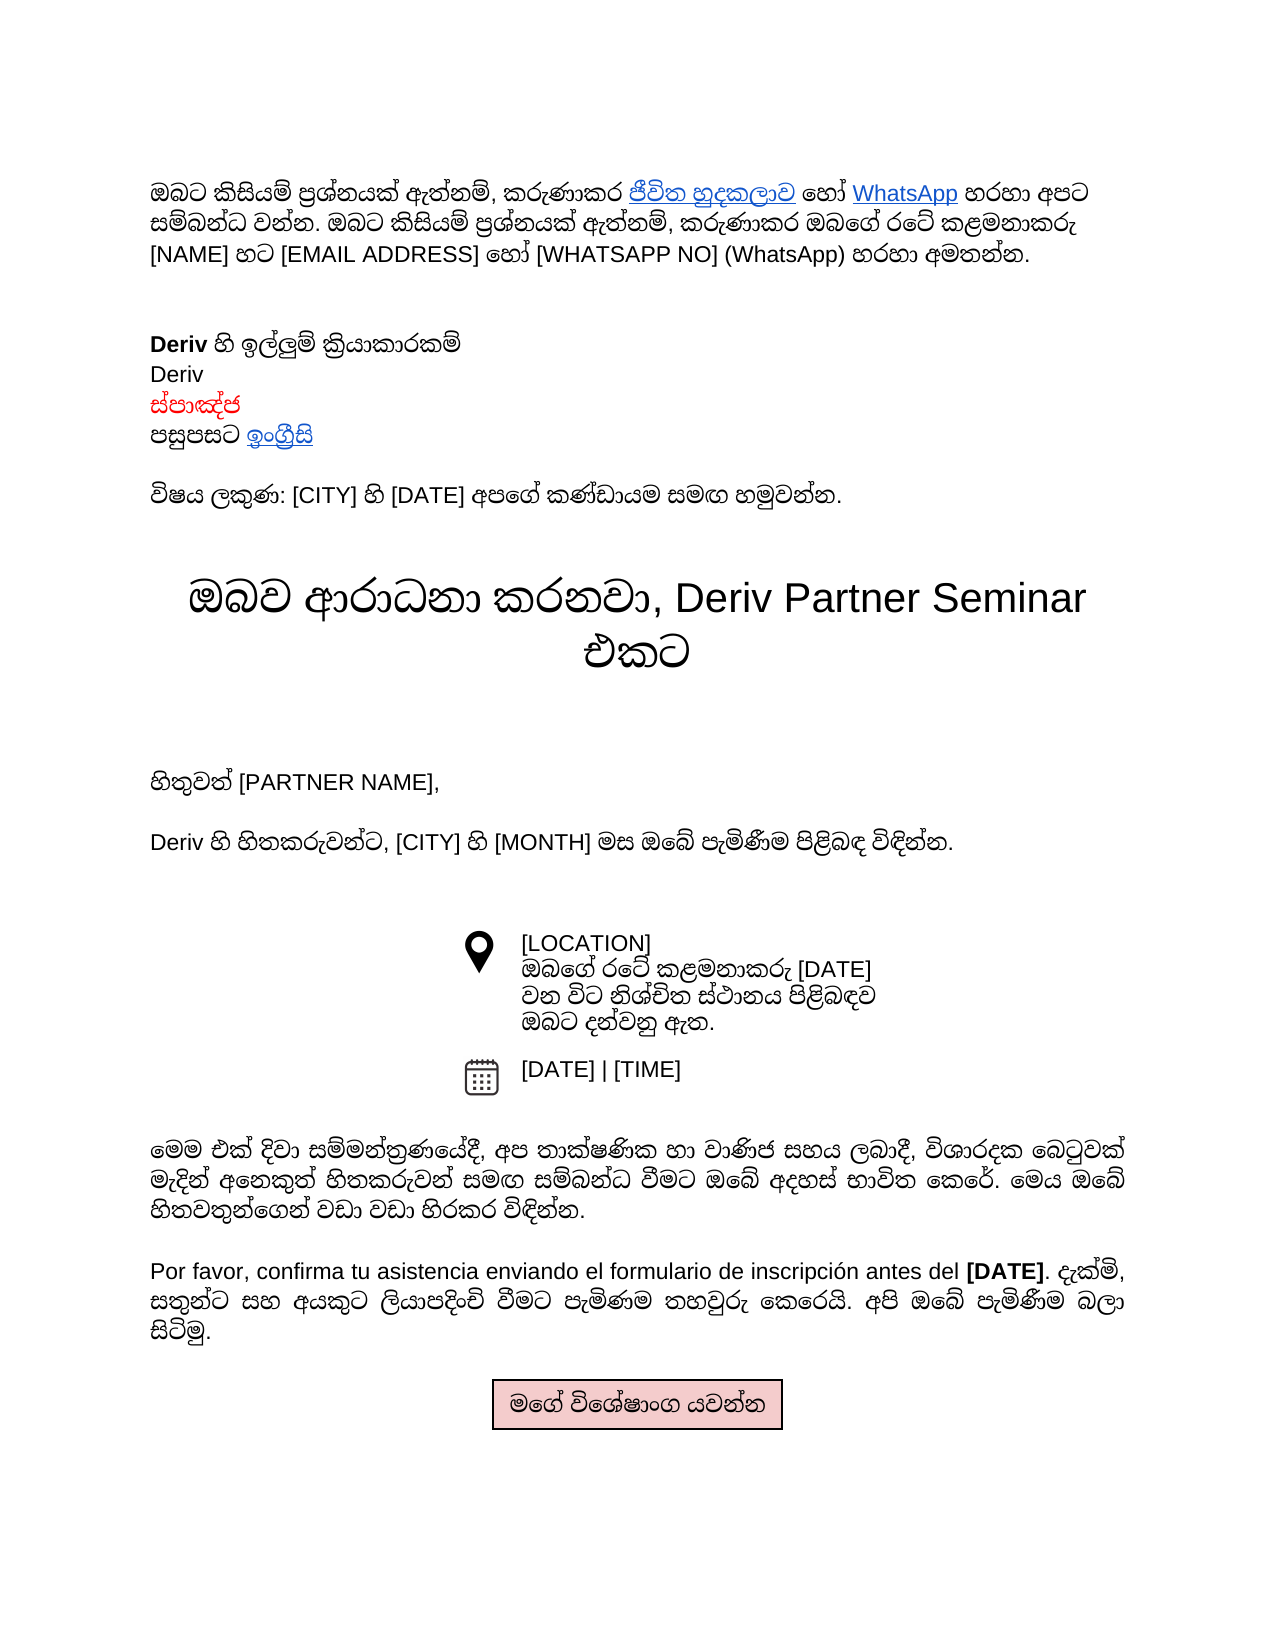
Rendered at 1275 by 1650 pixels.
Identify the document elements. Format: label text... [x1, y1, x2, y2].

text ඔබට කිසියම් ප්‍රශ්නයක් ඇත්නම්, කරුණාකර ජීවිත හුදකලාව හෝ WhatsApp හරහා අපට සම්බන්ධ වන්න. ඔබට කිසියම් ප්‍රශ්නයක් ඇත්නම්, කරුණාකර ඔබගේ රටේ කළමනාකරු [NAME] හට [EMAIL ADDRESS] හෝ [WHATSAPP NO] (WhatsApp) හරහා අමතන්න. [150, 180, 1125, 267]
text හිතුවත් [PARTNER NAME], [150, 768, 1125, 795]
text ස්පාඤ්ජ [214, 392, 1125, 418]
text Deriv හි ඉල්ලුම් ක්‍රියාකාරකම් [261, 331, 1125, 358]
picture [462, 1056, 501, 1097]
text ඔබව ආරාධනා කරනවා, Deriv Partner Seminar එකට [150, 573, 1125, 676]
table_header මගේ විශේෂාංග යවන්න [494, 1381, 781, 1428]
text Deriv හි ඉල්ලුම් ක්‍රියාකාරකම් [150, 331, 273, 358]
text Deriv [150, 361, 1125, 388]
text Deriv හි හිතකරුවන්ට, [CITY] හි [MONTH] මස ඔබේ පැමිණීම පිළිබඳ විඳින්න. [150, 829, 1125, 855]
text පසුපසට ඉංග්‍රීසි [150, 422, 1125, 448]
picture [458, 930, 501, 975]
table_header [LOCATION] ඔබගේ රටේ කළමනාකරු [DATE] වන විට නිශ්චිත ස්ථානය පිළිබඳව ඔබට දන්වනු ඇත. [511, 920, 922, 1046]
table_cell [436, 1046, 511, 1107]
table_header [436, 920, 511, 1046]
table_cell [DATE] | [TIME] [511, 1046, 922, 1107]
text ස්පාඤ්ජ [150, 392, 219, 418]
text මෙම එක් දිවා සම්මන්ත්‍රණයේදී, අප තාක්ෂණික හා වාණිජ සහය ලබාදී, විශාරදක බෙටුවක් මැදින් අනෙකුත් හිතකරුවන් සමඟ සම්බන්ධ වීමට ඔබේ අදහස් භාවිත කෙරේ. මෙය ඔබේ හිතවතුන්ගෙන් වඩා වඩා හිරකර විඳින්න. [150, 1137, 1125, 1224]
text විෂය ලකුණ: [CITY] හි [DATE] අපගේ කණ්ඩායම සමඟ හමුවන්න. [150, 482, 1125, 509]
text Por favor, confirma tu asistencia enviando el formulario de inscripción antes del [DATE]. දැක්මි, සතුන්ට සහ අයකුට ලියාපදිංචි වීමට පැමිණම තහවුරු කෙරෙයි. අපි ඔබේ පැමිණීම බලා සිටිමු. [150, 1258, 1125, 1345]
